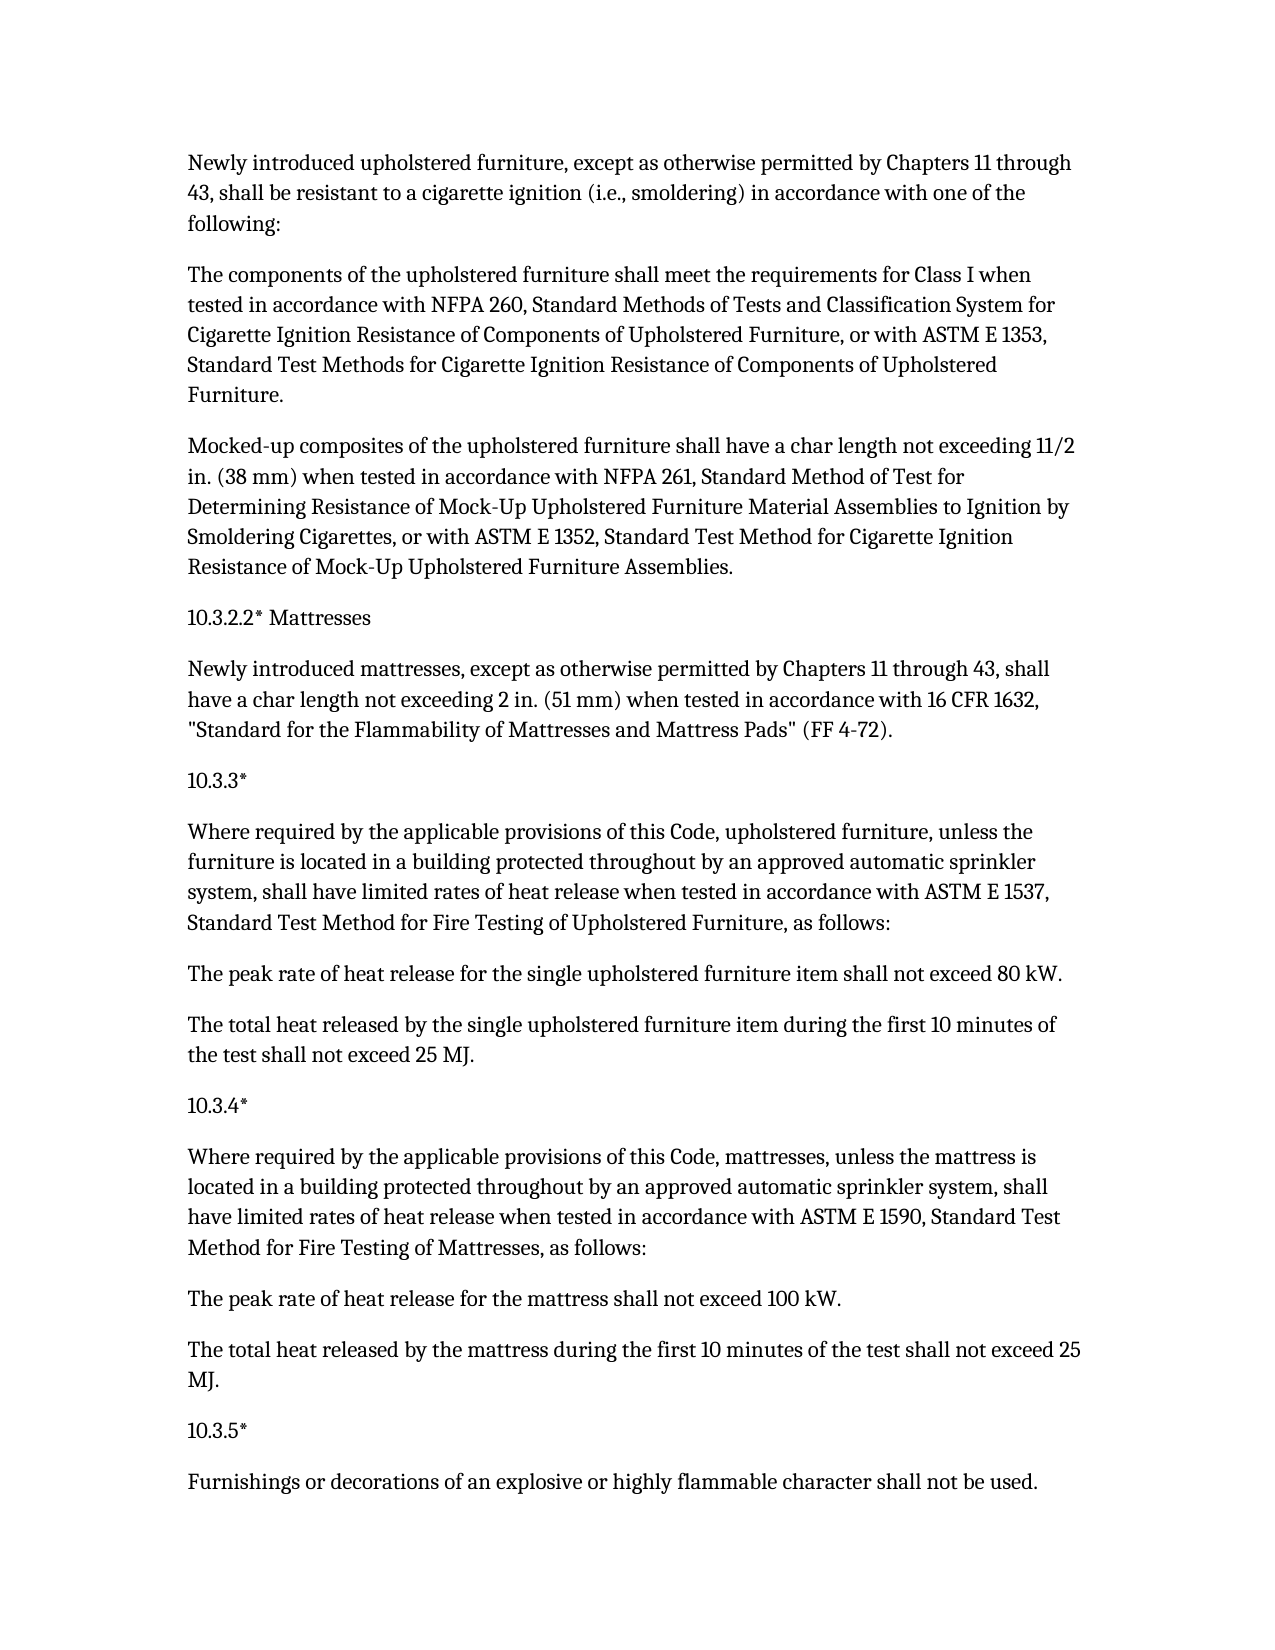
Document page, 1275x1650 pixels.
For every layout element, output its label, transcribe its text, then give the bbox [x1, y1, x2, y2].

text 10.3.3* [187, 768, 1087, 794]
text 10.3.4* [187, 1093, 1087, 1119]
text The peak rate of heat release for the single upholstered furniture item shall not exceed 80 kW. [187, 960, 1087, 987]
text Newly introduced mattresses, except as otherwise permitted by Chapters 11 through 43, shall have a char length not exceeding 2 in. (51 mm) when tested in accordance with 16 CFR 1632, "Standard for the Flammability of Mattresses and Mattress Pads" (FF 4-72). [187, 656, 1087, 743]
text The total heat released by the single upholstered furniture item during the first 10 minutes of the test shall not exceed 25 MJ. [187, 1011, 1087, 1068]
text Where required by the applicable provisions of this Code, upholstered furniture, unless the furniture is located in a building protected throughout by an approved automatic sprinkler system, shall have limited rates of heat release when tested in accordance with ASTM E 1537, Standard Test Method for Fire Testing of Upholstered Furniture, as follows: [187, 819, 1087, 936]
text The peak rate of heat release for the mattress shall not exceed 100 kW. [187, 1285, 1087, 1312]
text 10.3.5* [187, 1418, 1087, 1444]
text Where required by the applicable provisions of this Code, mattresses, unless the mattress is located in a building protected throughout by an approved automatic sprinkler system, shall have limited rates of heat release when tested in accordance with ASTM E 1590, Standard Test Method for Fire Testing of Mattresses, as follows: [187, 1144, 1087, 1261]
text Furnishings or decorations of an explosive or highly flammable character shall not be used. [187, 1469, 1087, 1495]
text Mocked-up composites of the upholstered furniture shall have a char length not exceeding 11/2 in. (38 mm) when tested in accordance with NFPA 261, Standard Method of Test for Determining Resistance of Mock-Up Upholstered Furniture Material Assemblies to Ignition by Smoldering Cigarettes, or with ASTM E 1352, Standard Test Method for Cigarette Ignition Resistance of Mock-Up Upholstered Furniture Assemblies. [187, 433, 1087, 581]
text 10.3.2.2* Mattresses [187, 605, 1087, 632]
text The components of the upholstered furniture shall meet the requirements for Class I when tested in accordance with NFPA 260, Standard Methods of Tests and Classification System for Cigarette Ignition Resistance of Components of Upholstered Furniture, or with ASTM E 1353, Standard Test Methods for Cigarette Ignition Resistance of Components of Upholstered Furniture. [187, 261, 1087, 409]
text The total heat released by the mattress during the first 10 minutes of the test shall not exceed 25 MJ. [187, 1336, 1087, 1393]
text Newly introduced upholstered furniture, except as otherwise permitted by Chapters 11 through 43, shall be resistant to a cigarette ignition (i.e., smoldering) in accordance with one of the following: [187, 150, 1087, 237]
